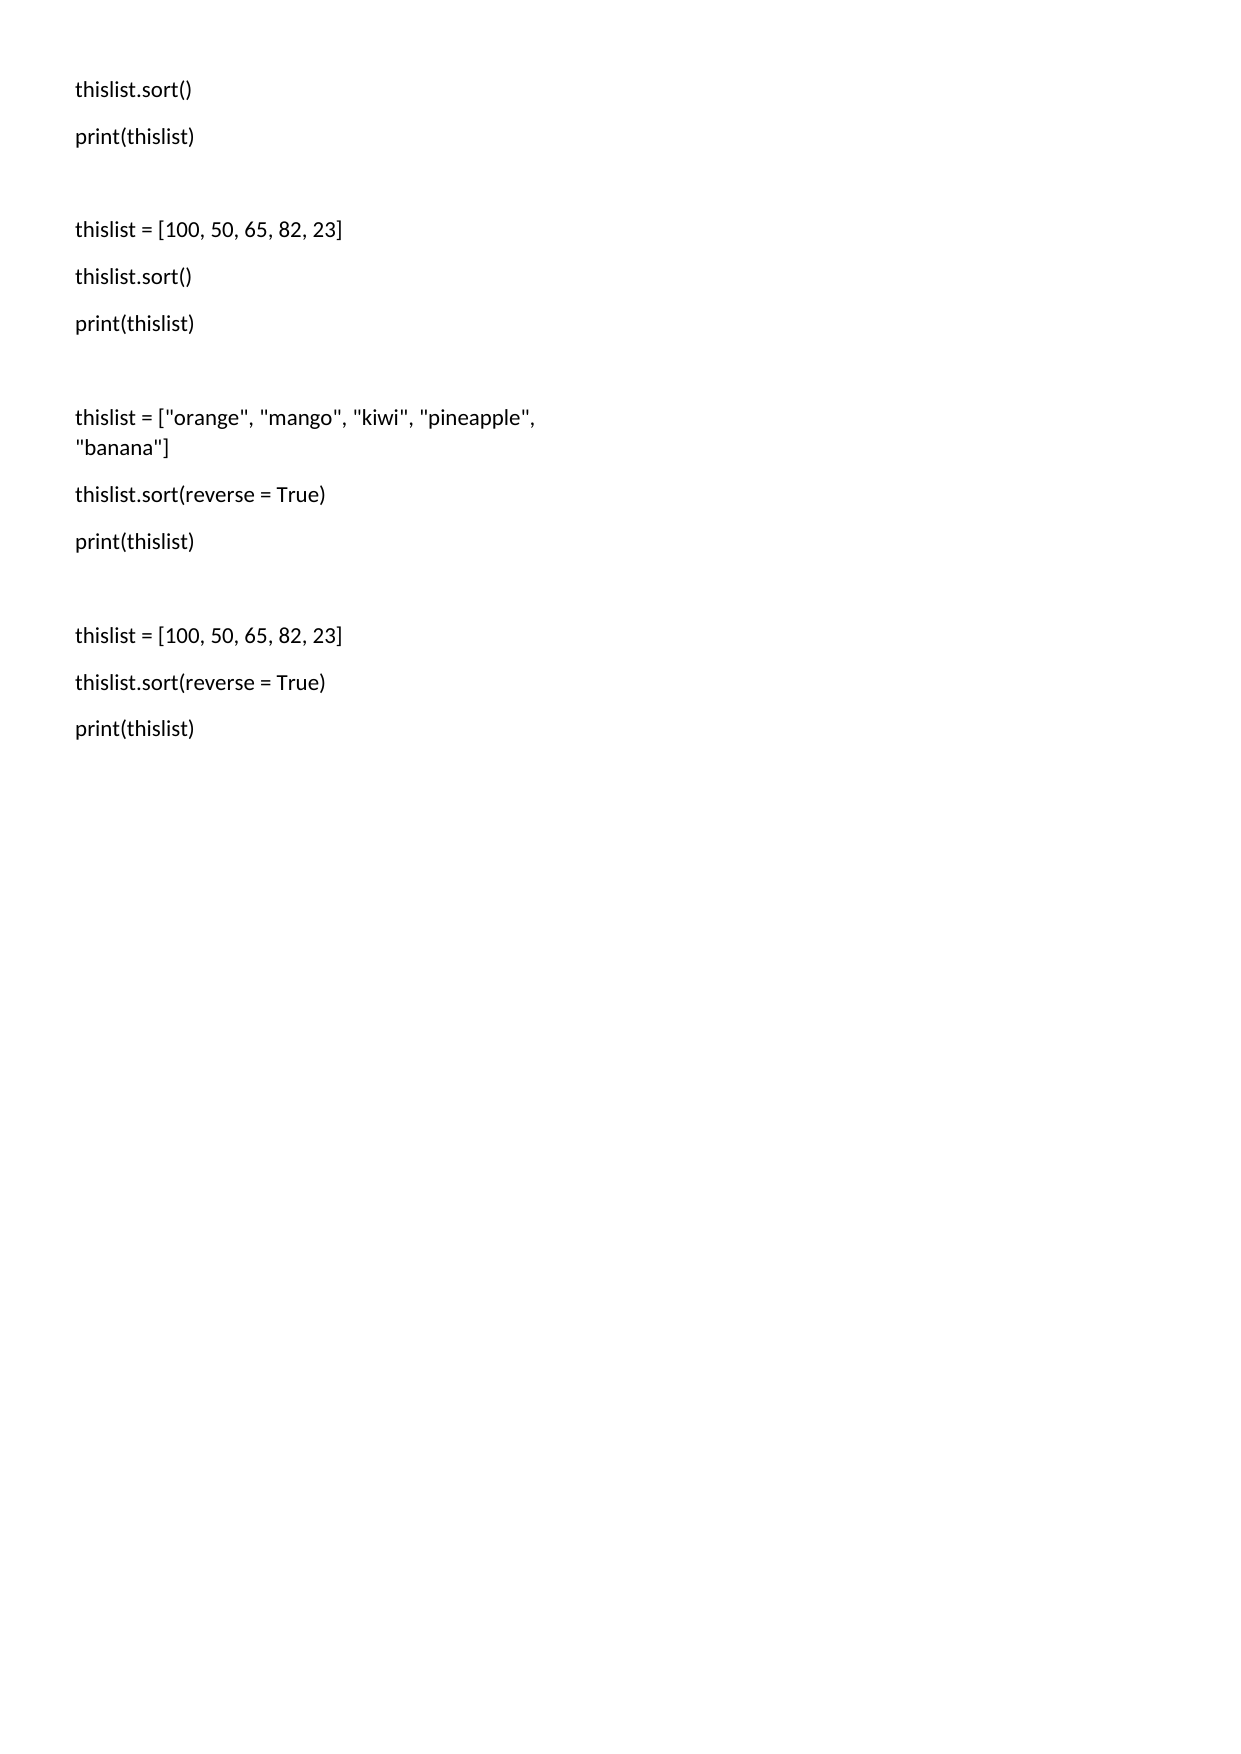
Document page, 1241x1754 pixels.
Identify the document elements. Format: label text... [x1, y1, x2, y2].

text thislist = [100, 50, 65, 82, 23] [75, 216, 583, 244]
text thislist = ["orange", "mango", "kiwi", "pineapple", "banana"] [75, 403, 583, 461]
text print(thislist) [75, 714, 583, 743]
text print(thislist) [75, 122, 583, 150]
text thislist = [100, 50, 65, 82, 23] [75, 621, 583, 649]
text thislist.sort(reverse = True) [75, 480, 583, 508]
text thislist.sort() [75, 262, 583, 291]
text print(thislist) [75, 527, 583, 555]
text thislist.sort() [75, 75, 583, 103]
text thislist.sort(reverse = True) [75, 668, 583, 696]
text print(thislist) [75, 309, 583, 337]
